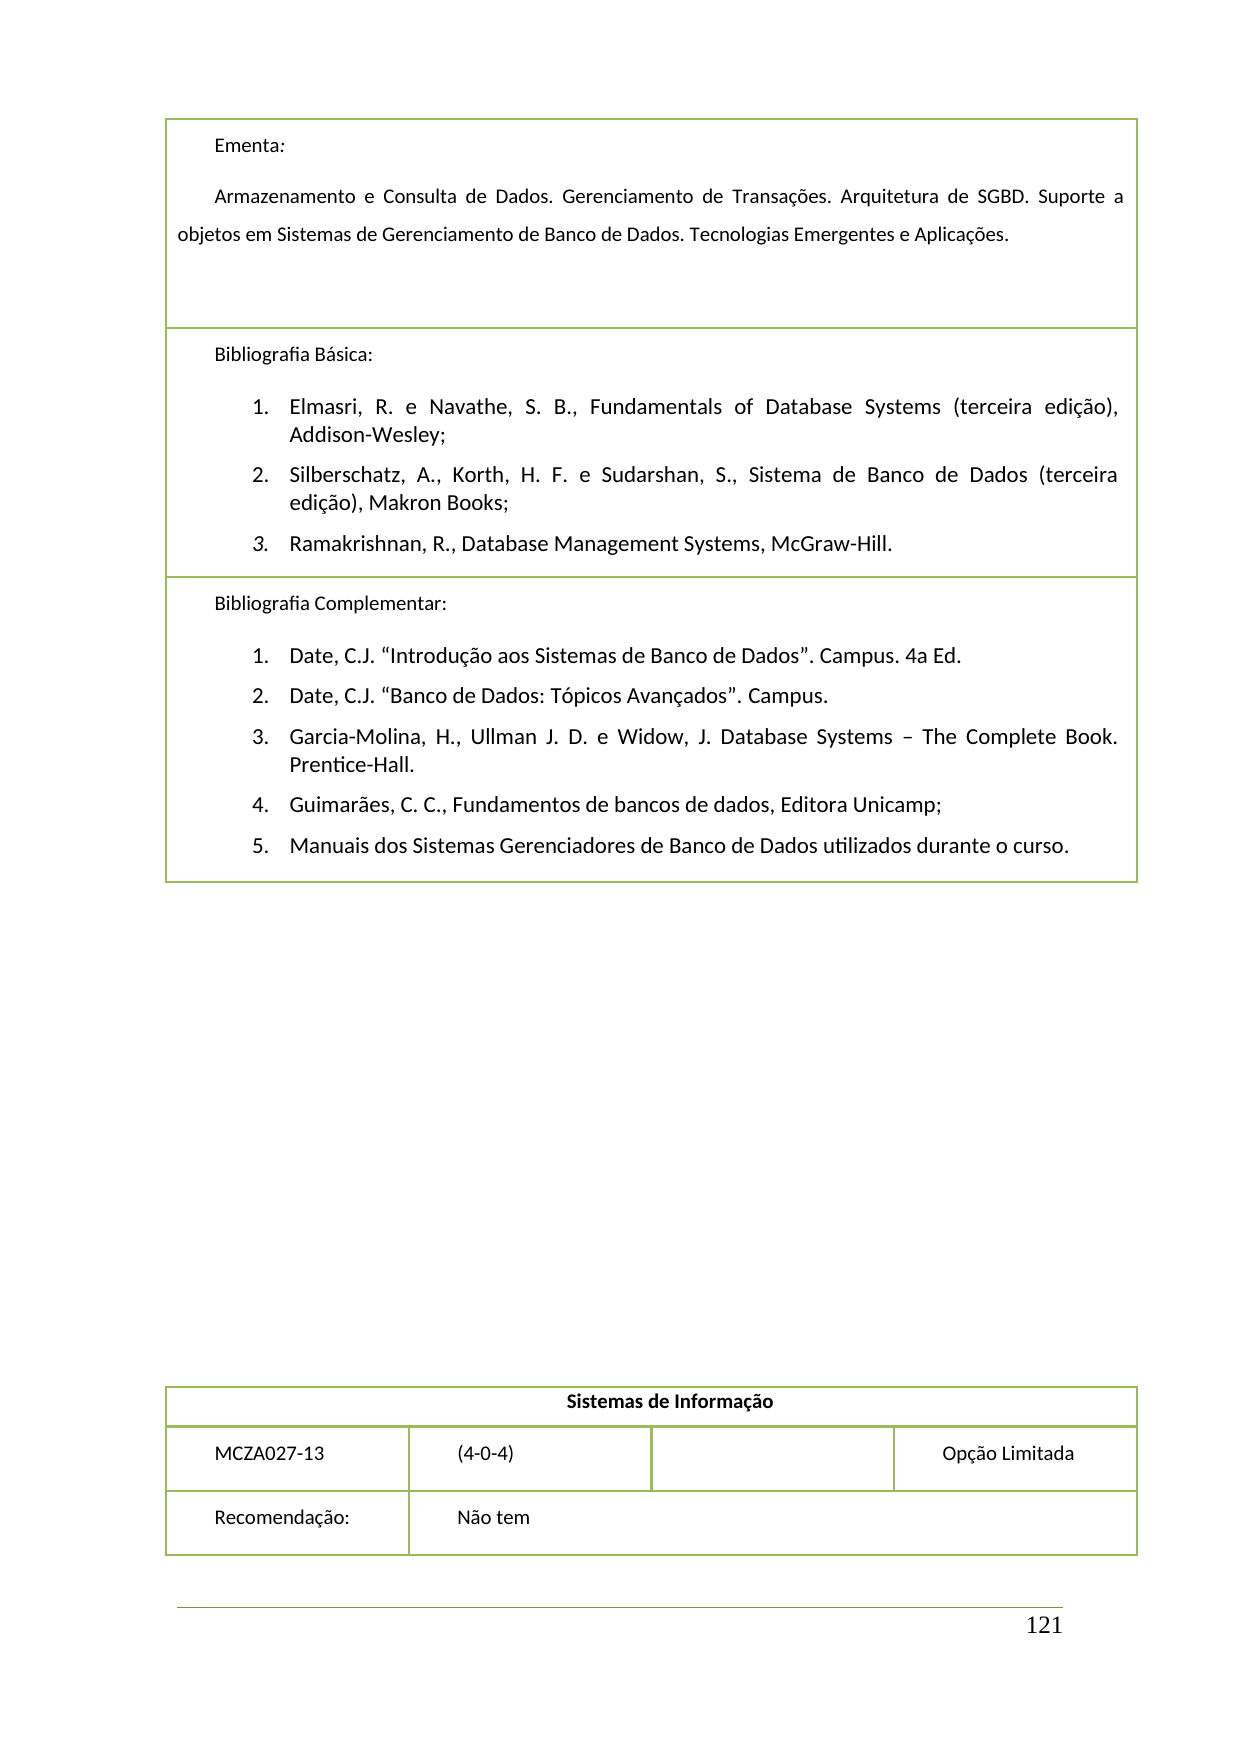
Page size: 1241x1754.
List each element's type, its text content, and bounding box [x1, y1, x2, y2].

table_cell [653, 1428, 893, 1490]
table_cell Bibliografia Complementar: Date, C.J. “Introdução aos Sistemas de Banco de Dados”. Campus. 4a Ed. Date, C.J. “Banco de Dados: Tópicos Avançados”. Campus. Garcia-Molina, H., Ullman J. D. e Widow, J. Database Systems – The Complete Book. Prentice-Hall. Guimarães, C. C., Fundamentos de bancos de dados, Editora Unicamp; Manuais dos Sistemas Gerenciadores de Banco de Dados utilizados durante o curso. [167, 578, 1136, 881]
table_cell Ementa: Armazenamento e Consulta de Dados. Gerenciamento de Transações. Arquitetura de SGBD. Suporte a objetos em Sistemas de Gerenciamento de Banco de Dados. Tecnologias Emergentes e Aplicações. [167, 120, 1136, 327]
table_cell Não tem [410, 1492, 1136, 1554]
table_cell Bibliografia Básica: Elmasri, R. e Navathe, S. B., Fundamentals of Database Systems (terceira edição), Addison-Wesley; Silberschatz, A., Korth, H. F. e Sudarshan, S., Sistema de Banco de Dados (terceira edição), Makron Books; Ramakrishnan, R., Database Management Systems, McGraw-Hill. [167, 329, 1136, 576]
table_cell Opção Limitada [895, 1428, 1136, 1490]
table_cell MCZA027-13 [167, 1428, 408, 1490]
table_cell Recomendação: [167, 1492, 408, 1554]
table_cell (4-0-4) [410, 1428, 650, 1490]
table_header Sistemas de Informação [167, 1388, 1136, 1425]
